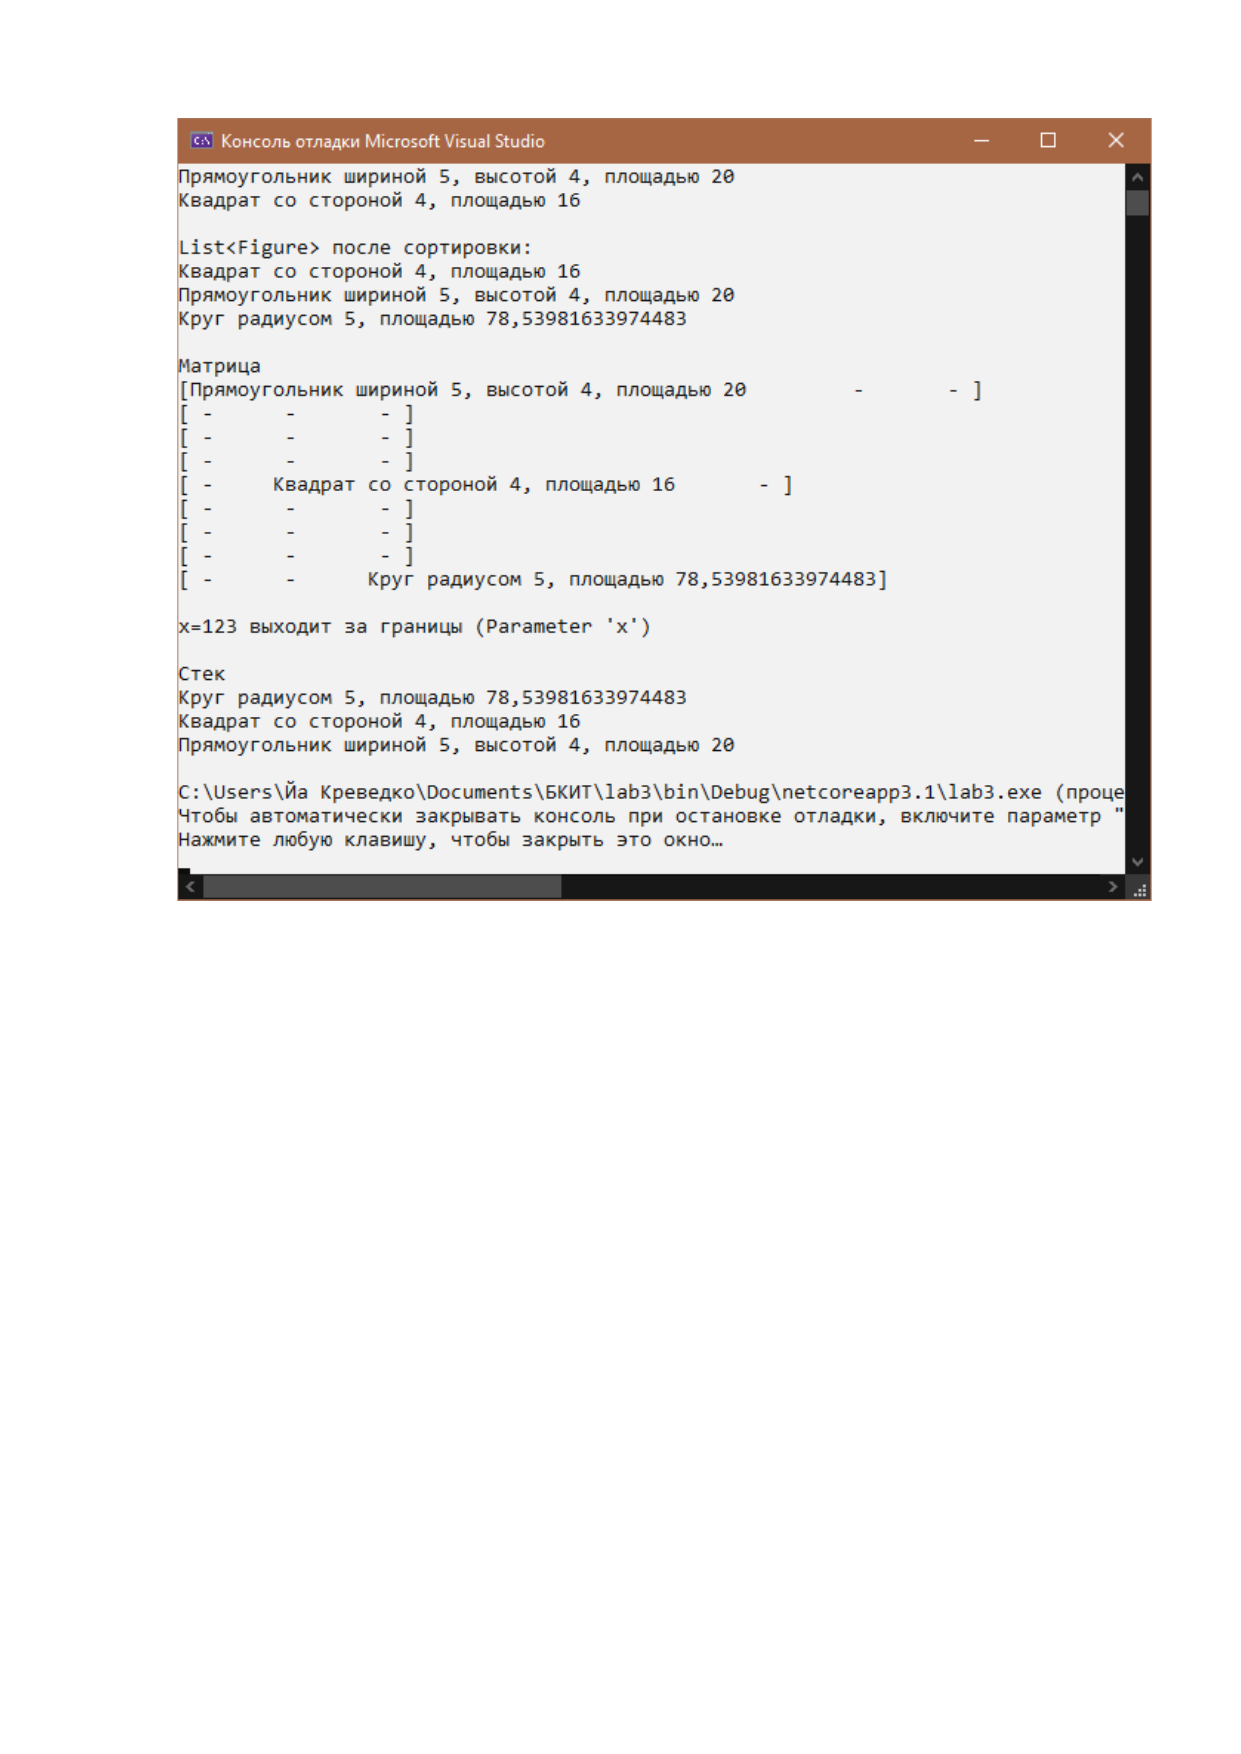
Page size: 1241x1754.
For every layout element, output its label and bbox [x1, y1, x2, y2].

picture [177, 118, 1152, 901]
